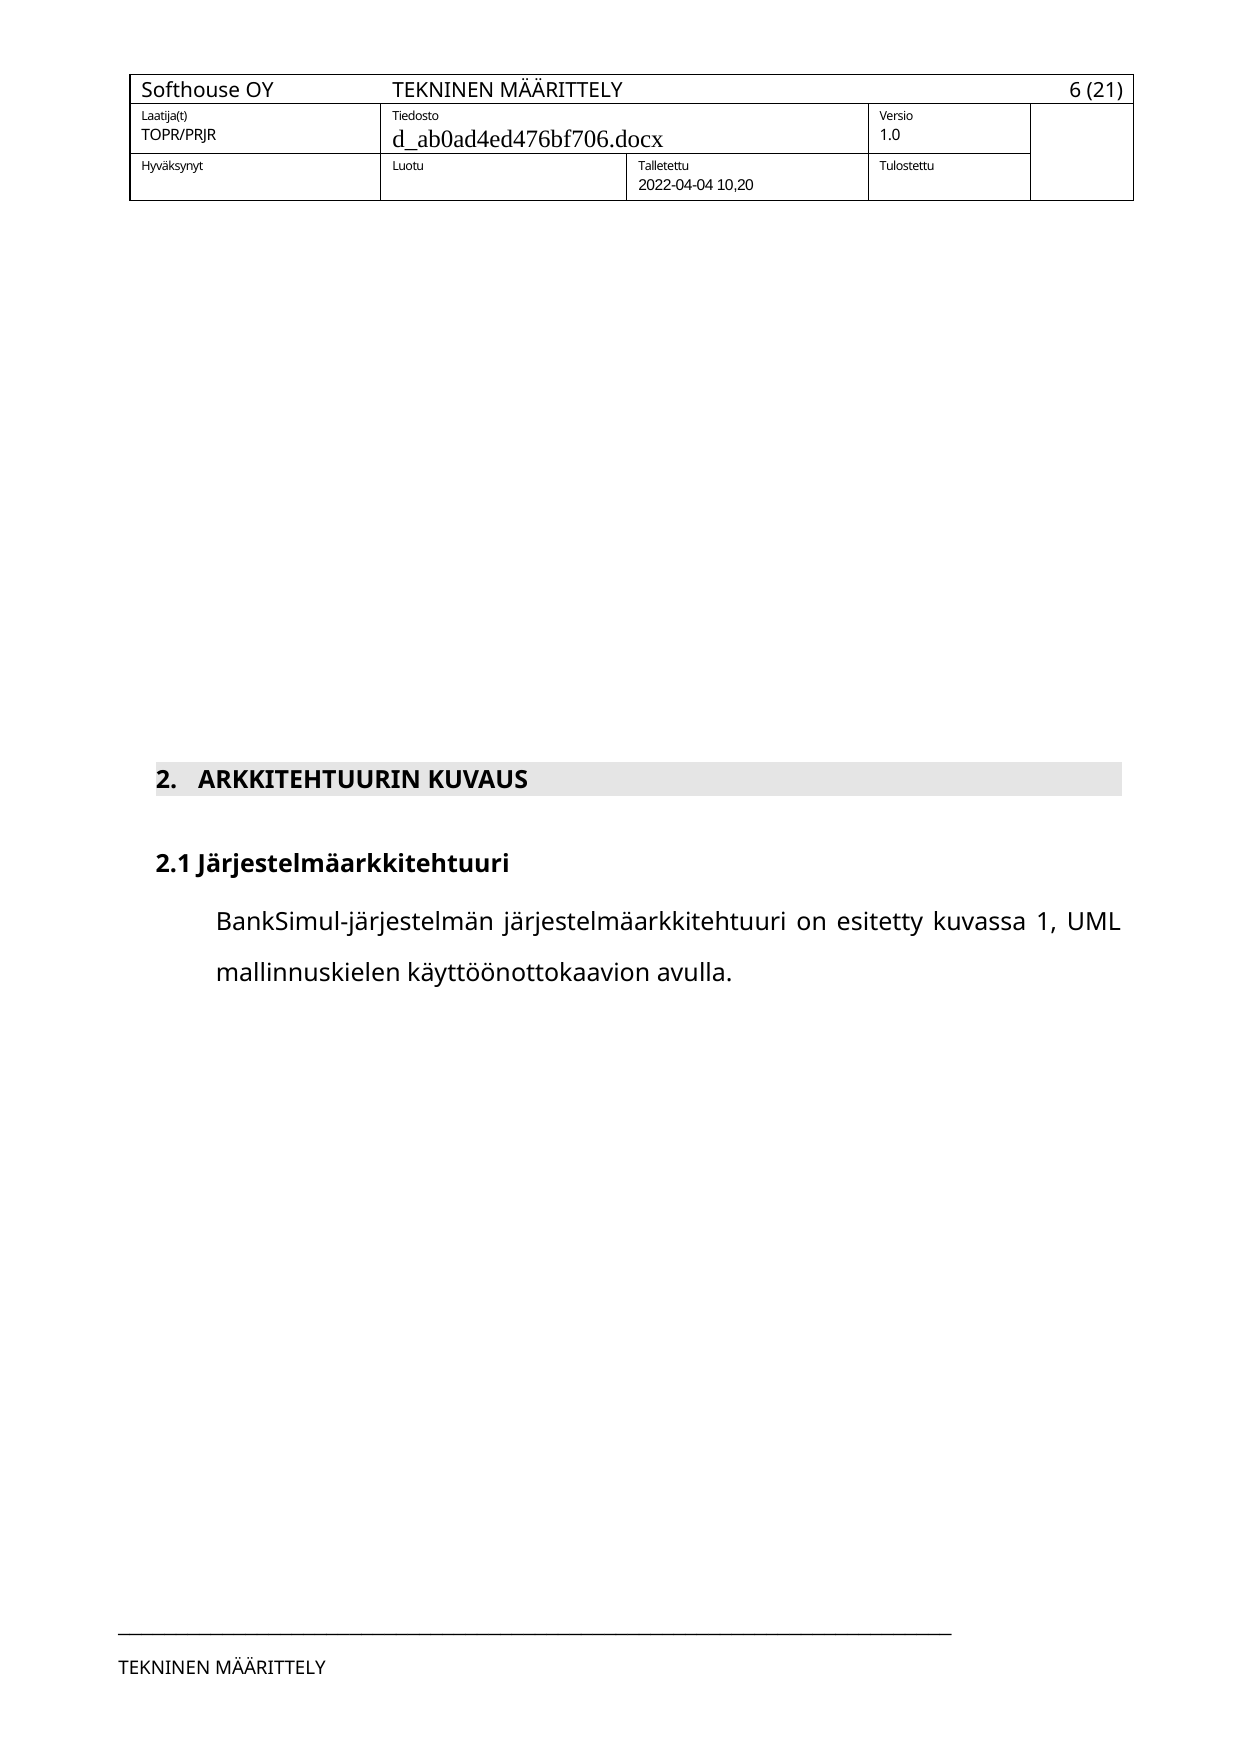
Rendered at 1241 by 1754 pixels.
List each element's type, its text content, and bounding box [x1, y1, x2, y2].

subtitle 2.1 Järjestelmäarkkitehtuuri [118, 846, 1122, 880]
text BankSimul-järjestelmän järjestelmäarkkitehtuuri on esitetty kuvassa 1, UML mallinnuskielen käyttöönottokaavion avulla. [216, 903, 1122, 988]
subtitle ARKKITEHTUURIN KUVAUS [156, 762, 1122, 796]
